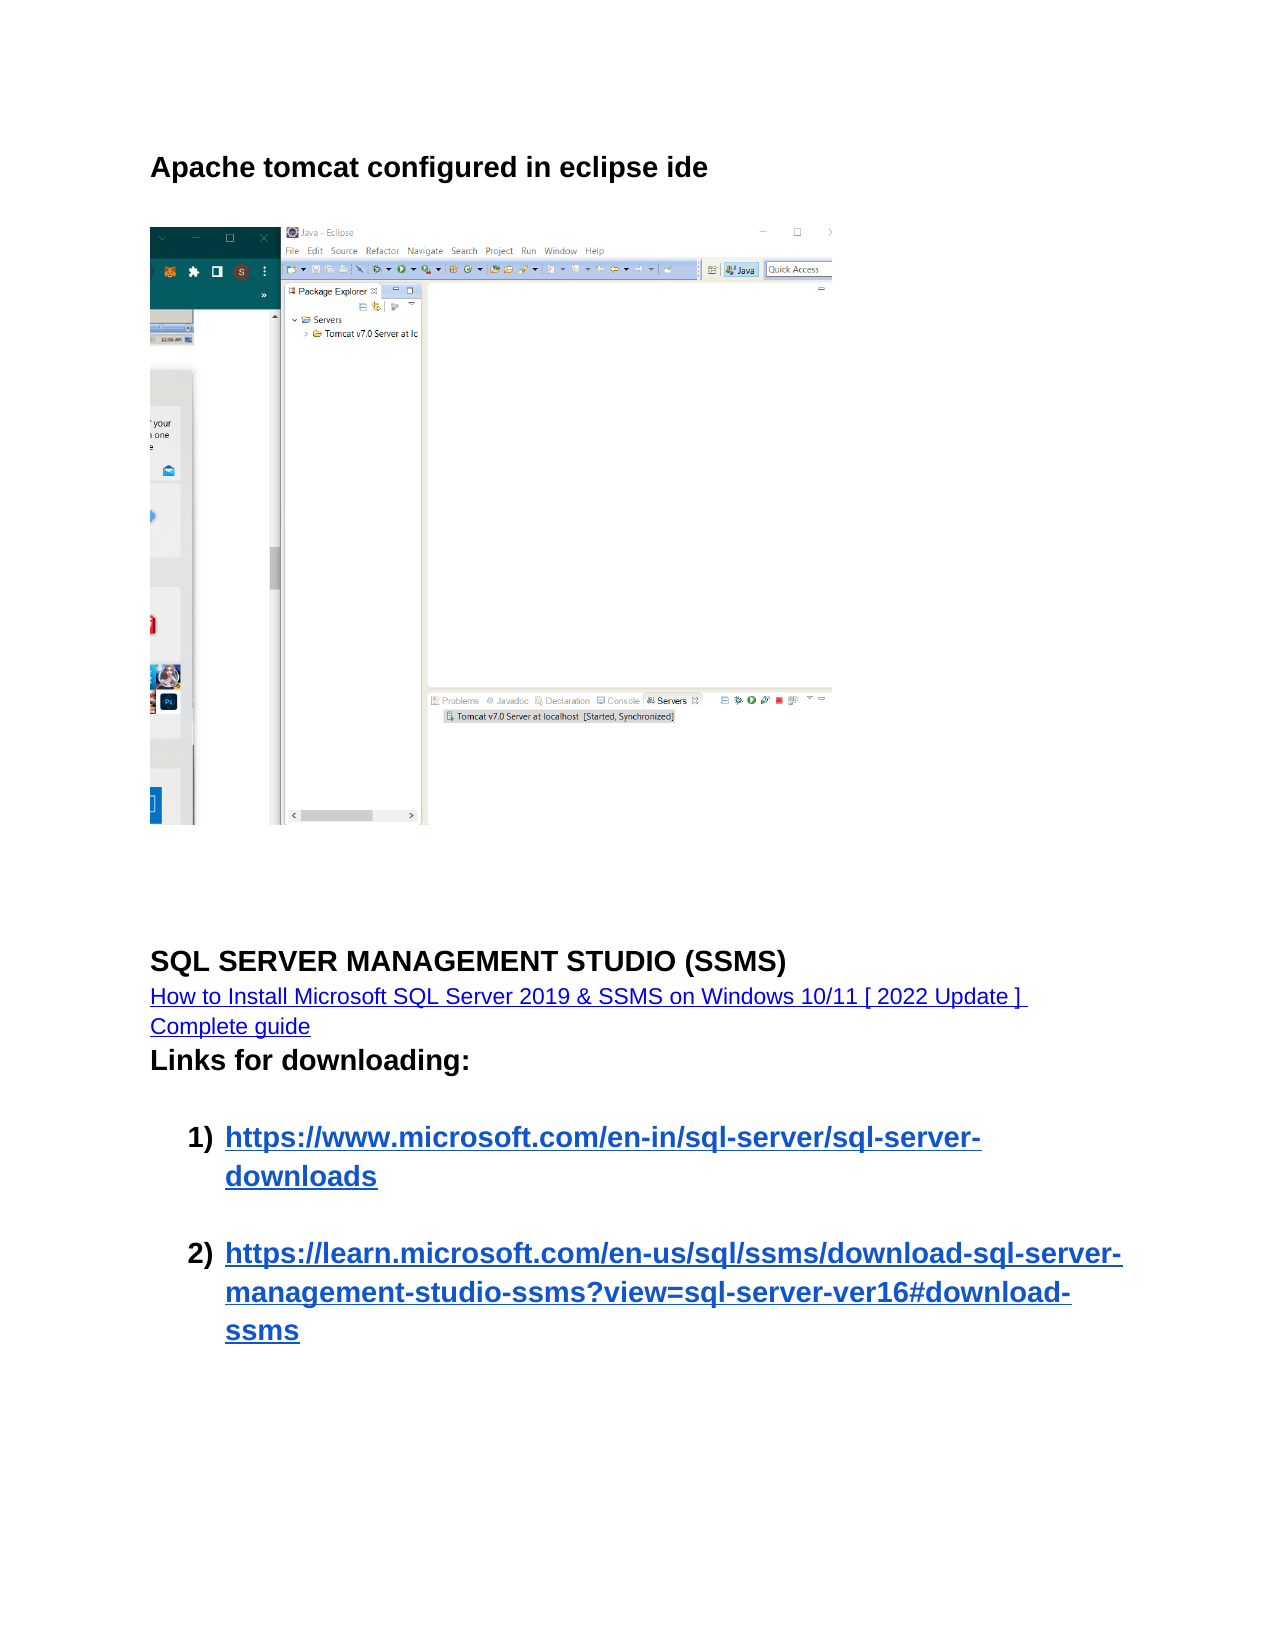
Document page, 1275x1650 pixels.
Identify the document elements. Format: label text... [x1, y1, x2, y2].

text Apache tomcat configured in eclipse ide [150, 150, 1125, 183]
list https://www.microsoft.com/en-in/sql-server/sql-server-downloads [187, 1121, 1125, 1193]
list https://learn.microsoft.com/en-us/sql/ssms/download-sql-server-management-studio-ssms?view=sql-server-ver16#download-ssms [187, 1236, 1125, 1347]
picture [150, 227, 832, 825]
text Links for downloading: [150, 1043, 1125, 1077]
text How to Install Microsoft SQL Server 2019 & SSMS on Windows 10/11 [ 2022 Update ] Complete guide [150, 983, 1125, 1039]
text SQL SERVER MANAGEMENT STUDIO (SSMS) [150, 944, 1125, 978]
